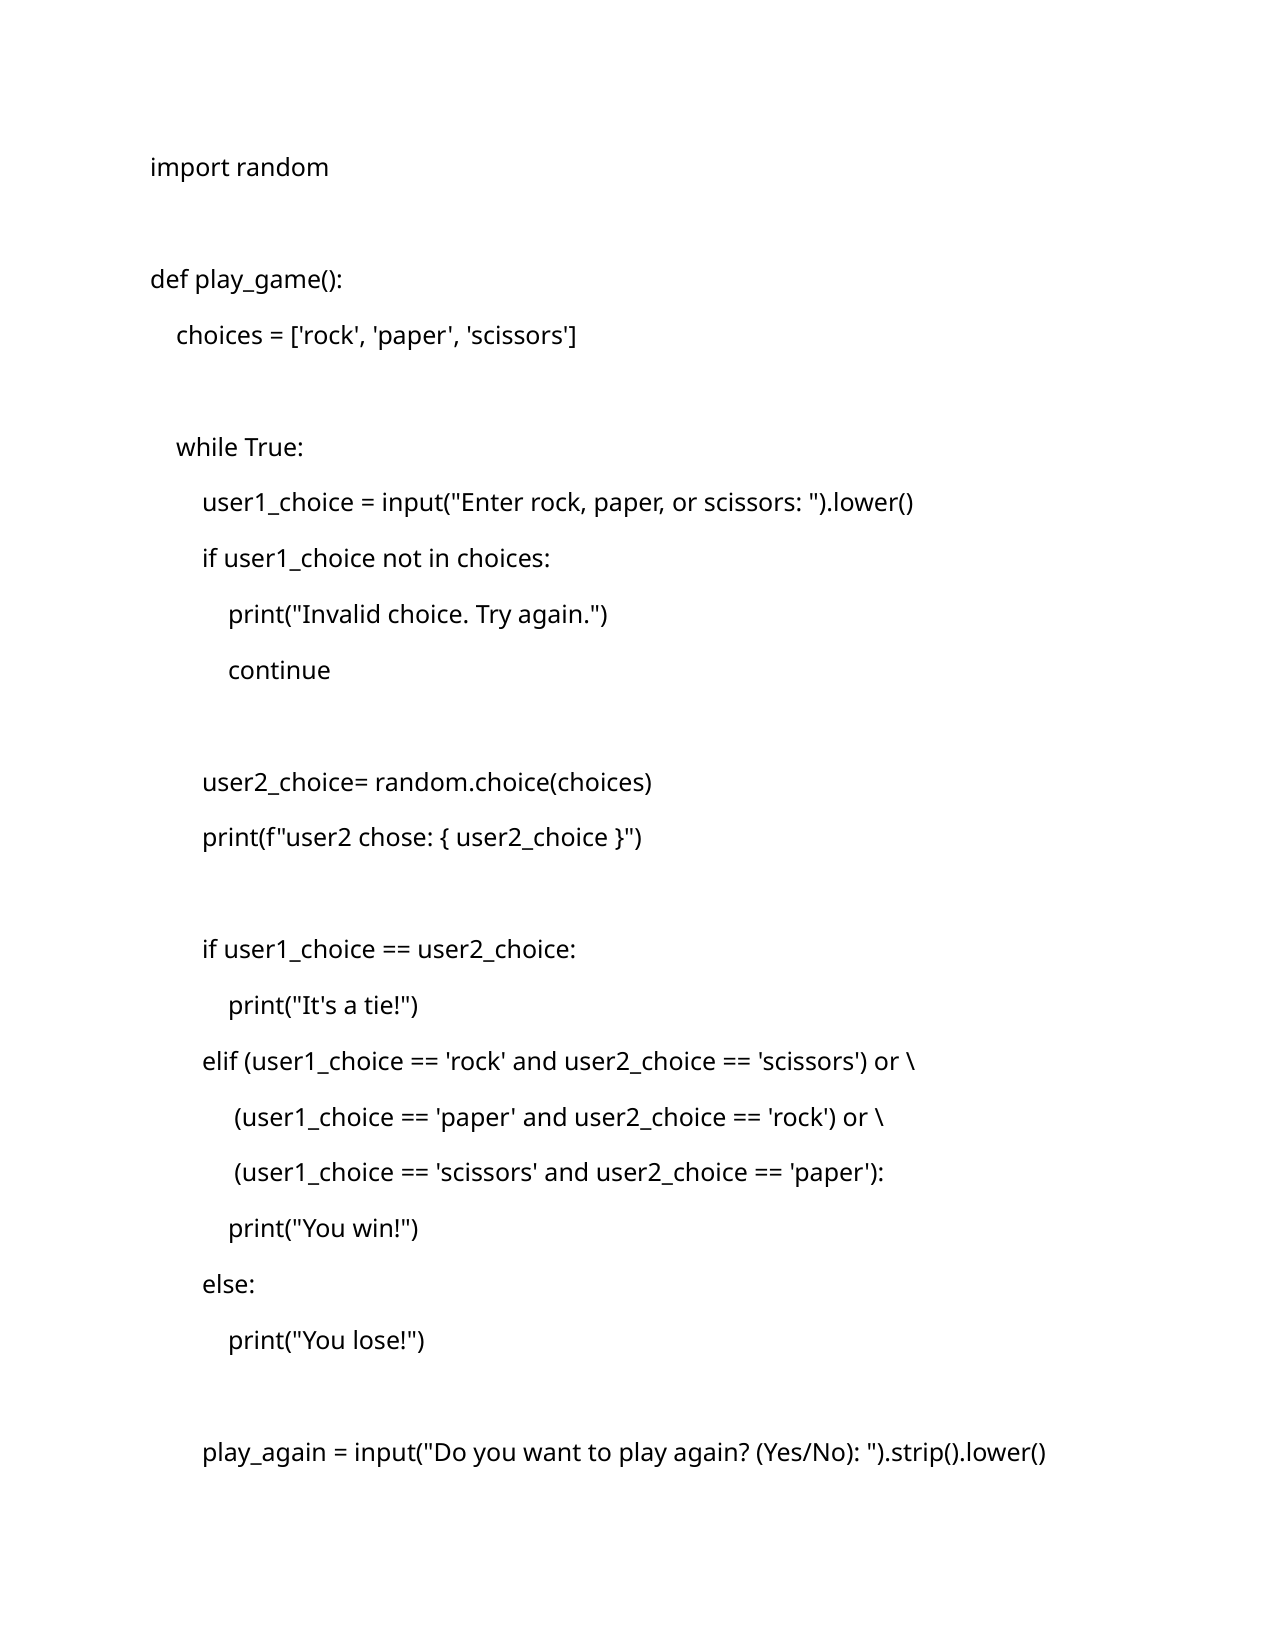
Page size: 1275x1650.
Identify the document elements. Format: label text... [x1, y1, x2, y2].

text play_again = input("Do you want to play again? (Yes/No): ").strip().lower() [150, 1434, 1125, 1468]
text print("Invalid choice. Try again.") [150, 597, 1125, 631]
text continue [150, 652, 1125, 687]
text def play_game(): [150, 262, 1125, 296]
text else: [150, 1267, 1125, 1301]
text import random [150, 150, 1125, 184]
text elif (user1_choice == 'rock' and user2_choice == 'scissors') or \ [150, 1043, 1125, 1077]
text (user1_choice == 'scissors' and user2_choice == 'paper'): [150, 1155, 1125, 1189]
text print("You win!") [150, 1211, 1125, 1245]
text print("You lose!") [150, 1322, 1125, 1357]
text if user1_choice == user2_choice: [150, 932, 1125, 966]
text print(f"user2 chose: { user2_choice }") [150, 820, 1125, 854]
text if user1_choice not in choices: [150, 541, 1125, 575]
text user2_choice= random.choice(choices) [150, 764, 1125, 798]
text user1_choice = input("Enter rock, paper, or scissors: ").lower() [150, 485, 1125, 519]
text (user1_choice == 'paper' and user2_choice == 'rock') or \ [150, 1099, 1125, 1133]
text choices = ['rock', 'paper', 'scissors'] [150, 317, 1125, 352]
text print("It's a tie!") [150, 987, 1125, 1022]
text while True: [150, 429, 1125, 463]
